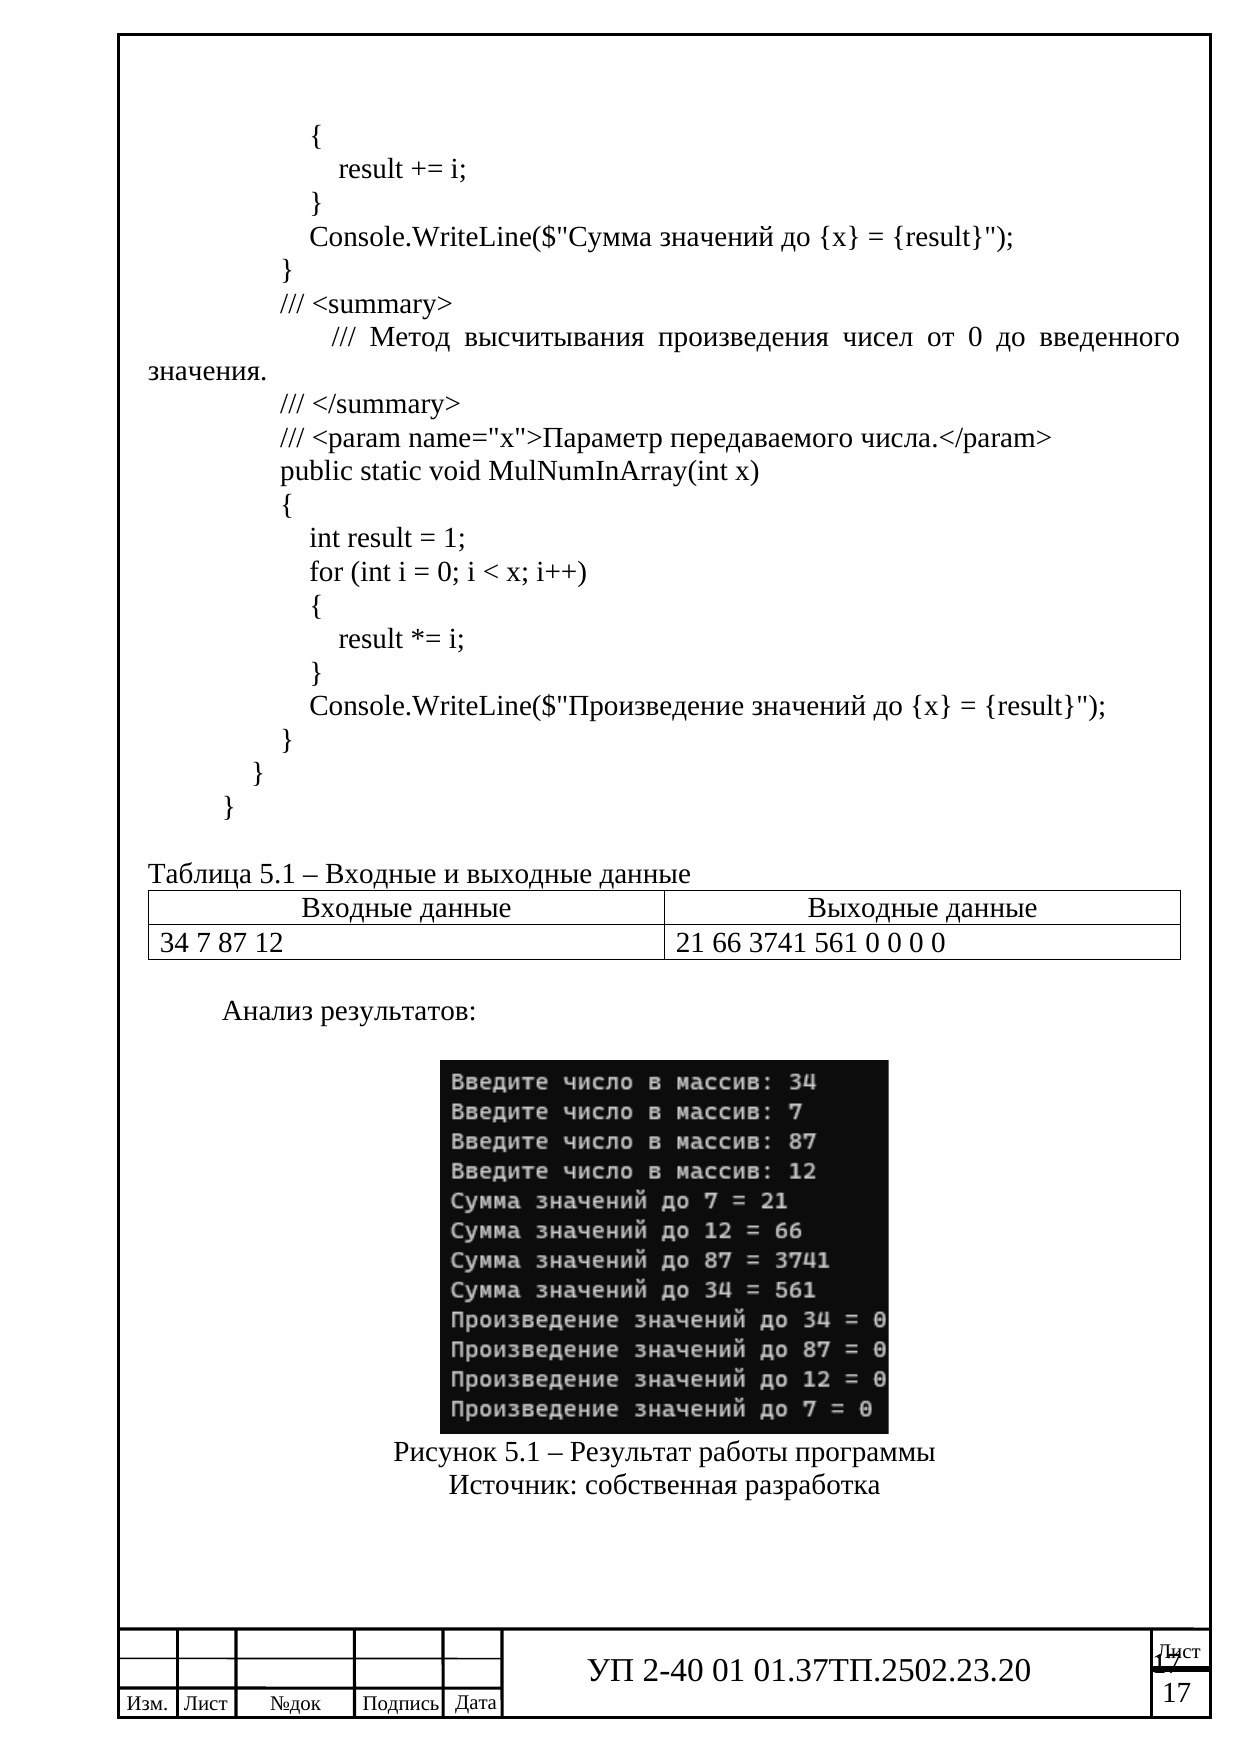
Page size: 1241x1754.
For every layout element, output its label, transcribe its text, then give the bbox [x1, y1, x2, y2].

text /// </summary> [148, 386, 1181, 420]
picture [440, 1060, 889, 1434]
text } [148, 789, 1181, 822]
text } [148, 252, 1181, 286]
text /// Метод высчитывания произведения чисел от 0 до введенного значения. [148, 319, 1181, 386]
table_cell 34 7 87 12 [149, 925, 664, 959]
text { [148, 487, 1181, 521]
text public static void MulNumInArray(int x) [148, 453, 1181, 487]
text { [148, 588, 1181, 621]
text Анализ результатов: [148, 993, 1181, 1027]
text Рисунок 5.1 – Результат работы программы [148, 1434, 1181, 1467]
table_header Входные данные [149, 891, 664, 924]
table_header Выходные данные [665, 891, 1180, 924]
text result *= i; [148, 621, 1181, 655]
text for (int i = 0; i < x; i++) [148, 554, 1181, 588]
text /// <param name="x">Параметр передаваемого числа.</param> [148, 420, 1181, 453]
text Console.WriteLine($"Сумма значений до {x} = {result}"); [148, 219, 1181, 252]
table_cell 21 66 3741 561 0 0 0 0 [665, 925, 1180, 959]
text } [148, 722, 1181, 755]
text } [148, 655, 1181, 688]
text /// <summary> [148, 286, 1181, 319]
text int result = 1; [148, 521, 1181, 554]
text Источник: собственная разработка [148, 1467, 1181, 1501]
text { [148, 118, 1181, 152]
text } [148, 185, 1181, 219]
text Console.WriteLine($"Произведение значений до {x} = {result}"); [148, 688, 1181, 722]
text result += i; [148, 152, 1181, 185]
text } [148, 755, 1181, 789]
text Таблица 5.1 – Входные и выходные данные [148, 856, 1181, 889]
